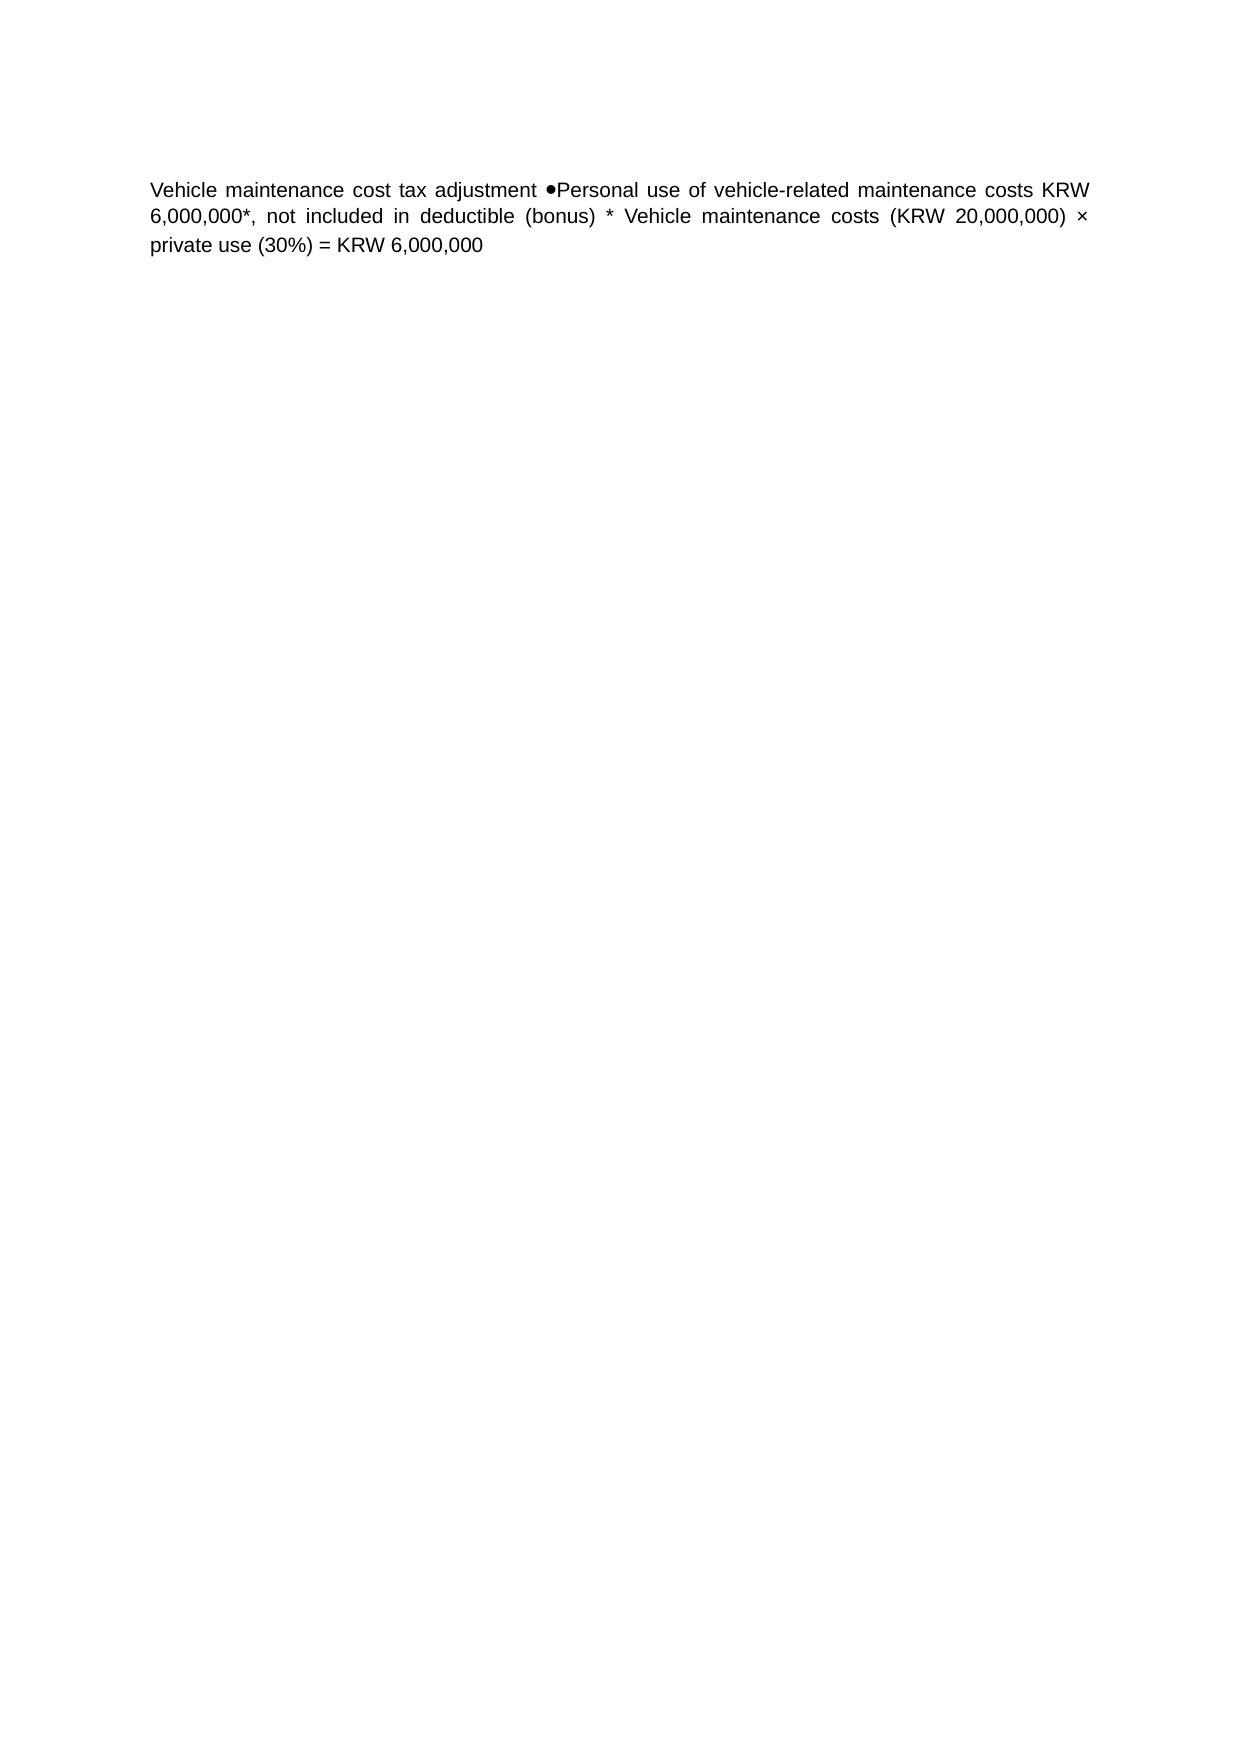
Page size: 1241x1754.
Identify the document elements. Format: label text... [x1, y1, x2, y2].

text Vehicle maintenance cost tax adjustment ⦁Personal use of vehicle-related maintenance costs KRW 6,000,000*, not included in deductible (bonus) * Vehicle maintenance costs (KRW 20,000,000) × private use (30%) = KRW 6,000,000 [150, 177, 1090, 259]
